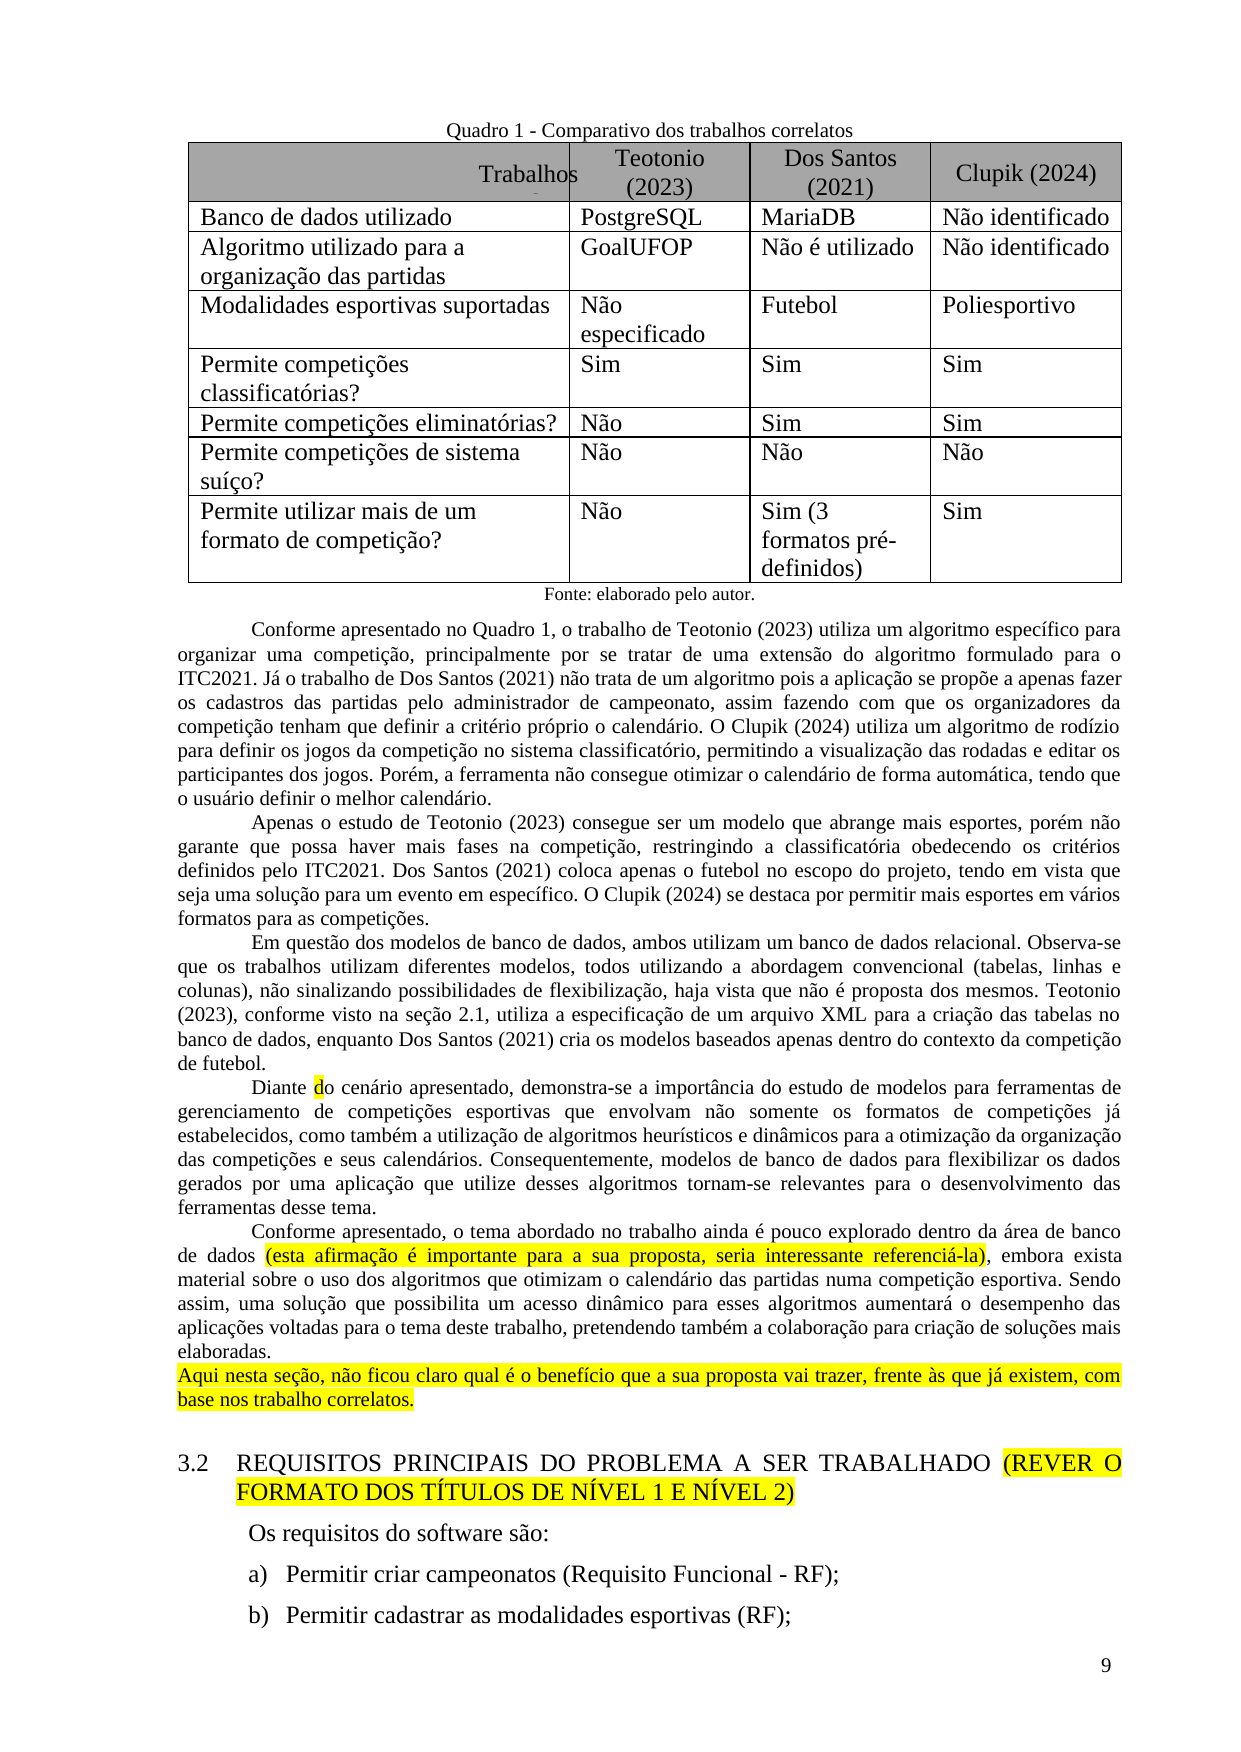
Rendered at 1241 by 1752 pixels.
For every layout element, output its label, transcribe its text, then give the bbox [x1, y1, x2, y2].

text Apenas o estudo de Teotonio (2023) consegue ser um modelo que abrange mais esportes, porém não garante que possa haver mais fases na competição, restringindo a classificatória obedecendo os critérios definidos pelo ITC2021. Dos Santos (2021) coloca apenas o futebol no escopo do projeto, tendo em vista que seja uma solução para um evento em específico. O Clupik (2024) se destaca por permitir mais esportes em vários formatos para as competições. [177, 810, 1122, 930]
table_cell Modalidades esportivas suportadas [189, 291, 569, 348]
table_cell Não identificado [931, 232, 1121, 289]
subtitle REQUISITOS PRINCIPAIS DO PROBLEMA A SER TRABALHADO (rever o formato dos títulos de nível 1 e nível 2) [177, 1448, 1122, 1506]
table_cell Não especificado [570, 291, 749, 348]
table_cell Não [570, 438, 749, 495]
table_cell Sim [751, 408, 930, 436]
table_cell Não [751, 438, 930, 495]
table_cell Não [570, 408, 749, 436]
table_cell Sim [931, 496, 1121, 582]
table_cell Futebol [751, 291, 930, 348]
table_cell Permite utilizar mais de um formato de competição? [189, 496, 569, 582]
table_cell Poliesportivo [931, 291, 1121, 348]
table_cell Sim [751, 349, 930, 407]
table_header Teotonio (2023) [570, 143, 749, 201]
text Aqui nesta seção, não ficou claro qual é o benefício que a sua proposta vai trazer, frente às que já existem, com base nos trabalho correlatos. [177, 1387, 1122, 1411]
text Quadro 1 - Comparativo dos trabalhos correlatos [177, 118, 1122, 142]
text Diante do cenário apresentado, demonstra-se a importância do estudo de modelos para ferramentas de gerenciamento de competições esportivas que envolvam não somente os formatos de competições já estabelecidos, como também a utilização de algoritmos heurísticos e dinâmicos para a otimização da organização das competições e seus calendários. Consequentemente, modelos de banco de dados para flexibilizar os dados gerados por uma aplicação que utilize desses algoritmos tornam-se relevantes para o desenvolvimento das ferramentas desse tema. [177, 1074, 1122, 1219]
table_cell Sim (3 formatos pré-definidos) [751, 496, 930, 582]
table_cell Permite competições eliminatórias? [189, 408, 569, 436]
table_cell PostgreSQL [570, 202, 749, 231]
table_cell Banco de dados utilizado [189, 202, 569, 231]
list Permitir cadastrar as modalidades esportivas (RF); [248, 1601, 1122, 1629]
text Conforme apresentado no Quadro 1, o trabalho de Teotonio (2023) utiliza um algoritmo específico para organizar uma competição, principalmente por se tratar de uma extensão do algoritmo formulado para o ITC2021. Já o trabalho de Dos Santos (2021) não trata de um algoritmo pois a aplicação se propõe a apenas fazer os cadastros das partidas pelo administrador de campeonato, assim fazendo com que os organizadores da competição tenham que definir a critério próprio o calendário. O Clupik (2024) utiliza um algoritmo de rodízio para definir os jogos da competição no sistema classificatório, permitindo a visualização das rodadas e editar os participantes dos jogos. Porém, a ferramenta não consegue otimizar o calendário de forma automática, tendo que o usuário definir o melhor calendário. [177, 617, 1122, 810]
text Fonte: elaborado pelo autor. [177, 583, 1122, 605]
table_cell Sim [570, 349, 749, 407]
text Em questão dos modelos de banco de dados, ambos utilizam um banco de dados relacional. Observa-se que os trabalhos utilizam diferentes modelos, todos utilizando a abordagem convencional (tabelas, linhas e colunas), não sinalizando possibilidades de flexibilização, haja vista que não é proposta dos mesmos. Teotonio (2023), conforme visto na seção 2.1, utiliza a especificação de um arquivo XML para a criação das tabelas no banco de dados, enquanto Dos Santos (2021) cria os modelos baseados apenas dentro do contexto da competição de futebol. [177, 930, 1122, 1074]
list Permitir criar campeonatos (Requisito Funcional - RF); [248, 1559, 1122, 1588]
table_cell Não [931, 438, 1121, 495]
table_cell Não identificado [931, 202, 1121, 231]
table_cell Permite competições de sistema suíço? [189, 438, 569, 495]
table_cell GoalUFOP [570, 232, 749, 289]
table_cell MariaDB [751, 202, 930, 231]
table_cell Não é utilizado [751, 232, 930, 289]
text Os requisitos do software são: [177, 1518, 1122, 1547]
table_cell Permite competições classificatórias? [189, 349, 569, 407]
table_cell Sim [931, 349, 1121, 407]
text Conforme apresentado, o tema abordado no trabalho ainda é pouco explorado dentro da área de banco de dados (esta afirmação é importante para a sua proposta, seria interessante referenciá-la), embora exista material sobre o uso dos algoritmos que otimizam o calendário das partidas numa competição esportiva. Sendo assim, uma solução que possibilita um acesso dinâmico para esses algoritmos aumentará o desempenho das aplicações voltadas para o tema deste trabalho, pretendendo também a colaboração para criação de soluções mais elaboradas. [177, 1219, 1122, 1363]
table_header Clupik (2024) [931, 143, 1121, 201]
table_cell Não [570, 496, 749, 582]
table_cell Algoritmo utilizado para a organização das partidas [189, 232, 569, 289]
table_cell Sim [931, 408, 1121, 436]
table_header [189, 143, 569, 201]
table_header Dos Santos (2021) [751, 143, 930, 201]
